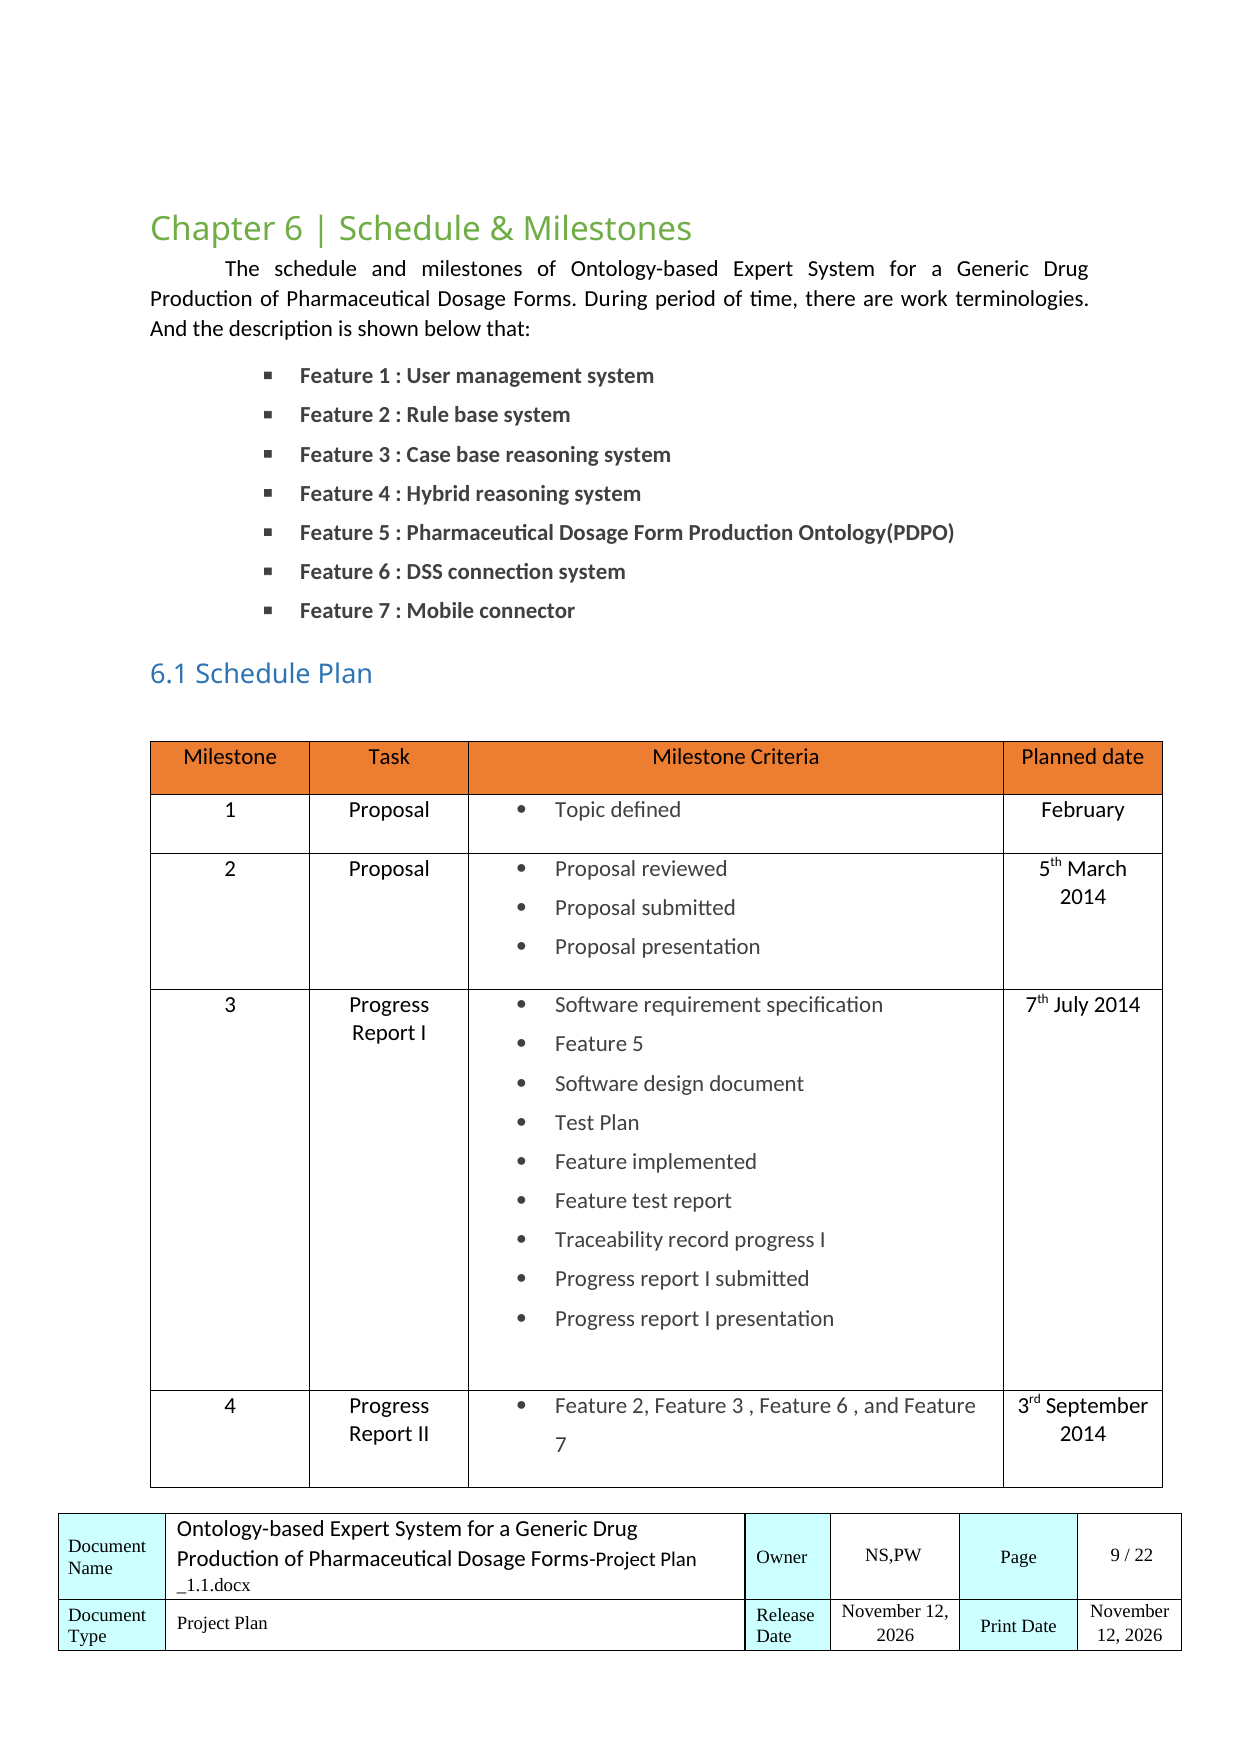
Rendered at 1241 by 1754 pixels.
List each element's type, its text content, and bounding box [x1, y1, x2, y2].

table_cell 4 [151, 1391, 309, 1487]
list Feature 4 : Hybrid reasoning system [262, 479, 1090, 507]
table_cell Software requirement specification Feature 5 Software design document Test Plan Feature implemented Feature test report Traceability record progress I Progress report I submitted Progress report I presentation [469, 990, 1003, 1390]
table_cell 5th March 2014 [1004, 854, 1162, 989]
list Feature 5 : Pharmaceutical Dosage Form Production Ontology(PDPO) [262, 518, 1090, 546]
list Feature 3 : Case base reasoning system [262, 440, 1090, 468]
table_header Planned date [1004, 742, 1162, 794]
subtitle 6.1 Schedule Plan [150, 654, 1090, 691]
table_cell 7th July 2014 [1004, 990, 1162, 1390]
table_cell Proposal [310, 795, 468, 853]
table_cell Progress Report II [310, 1391, 468, 1487]
table_cell Progress Report I [310, 990, 468, 1390]
text The schedule and milestones of Ontology-based Expert System for a Generic Drug Production of Pharmaceutical Dosage Forms. During period of time, there are work terminologies. And the description is shown below that: [150, 254, 1090, 343]
table_cell 2 [151, 854, 309, 989]
table_header Task [310, 742, 468, 794]
list Feature 7 : Mobile connector [262, 596, 1090, 624]
table_cell 3 [151, 990, 309, 1390]
table_cell Proposal reviewed Proposal submitted Proposal presentation [469, 854, 1003, 989]
table_cell February [1004, 795, 1162, 853]
table_cell 1 [151, 795, 309, 853]
list Feature 2 : Rule base system [262, 401, 1090, 429]
table_cell Topic defined [469, 795, 1003, 853]
list Feature 6 : DSS connection system [262, 557, 1090, 585]
subtitle Chapter 6 | Schedule & Milestones [150, 205, 1090, 251]
table_cell Proposal [310, 854, 468, 989]
table_cell 3rd September 2014 [1004, 1391, 1162, 1487]
table_header Milestone [151, 742, 309, 794]
list Feature 1 : User management system [262, 361, 1090, 389]
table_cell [469, 1391, 1003, 1487]
table_header Milestone Criteria [469, 742, 1003, 794]
